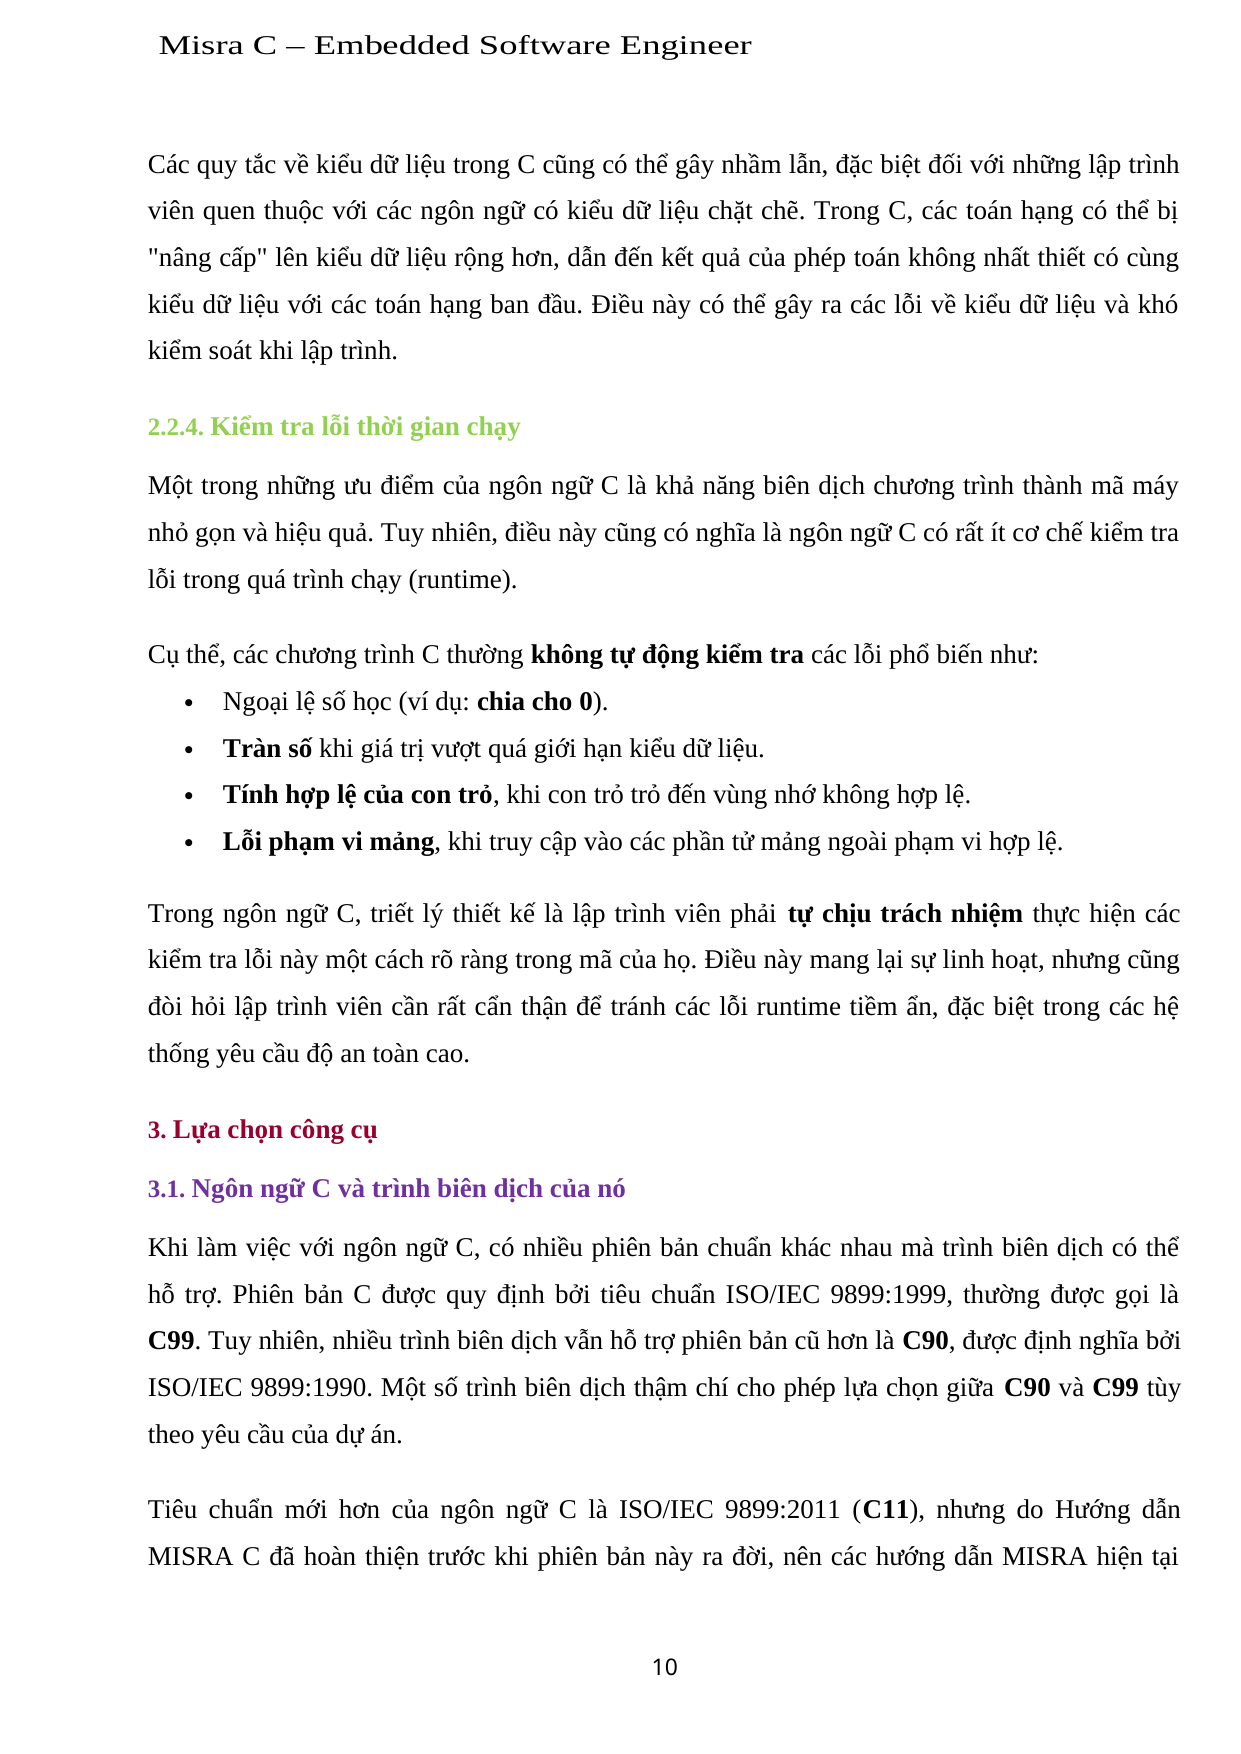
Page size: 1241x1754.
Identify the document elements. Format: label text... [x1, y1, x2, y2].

subtitle Ngôn ngữ C và trình biên dịch của nó [148, 1172, 1181, 1203]
list Tính hợp lệ của con trỏ, khi con trỏ trỏ đến vùng nhớ không hợp lệ. [185, 778, 1181, 810]
subtitle Lựa chọn công cụ [148, 1113, 1181, 1144]
text Trong ngôn ngữ C, triết lý thiết kế là lập trình viên phải tự chịu trách nhiệm thực hiện các kiểm tra lỗi này một cách rõ ràng trong mã của họ. Điều này mang lại sự linh hoạt, nhưng cũng đòi hỏi lập trình viên cần rất cẩn thận để tránh các lỗi runtime tiềm ẩn, đặc biệt trong các hệ thống yêu cầu độ an toàn cao.Top of FormBottom of Form [148, 897, 1181, 1068]
text Khi làm việc với ngôn ngữ C, có nhiều phiên bản chuẩn khác nhau mà trình biên dịch có thể hỗ trợ. Phiên bản C được quy định bởi tiêu chuẩn ISO/IEC 9899:1999, thường được gọi là C99. Tuy nhiên, nhiều trình biên dịch vẫn hỗ trợ phiên bản cũ hơn là C90, được định nghĩa bởi ISO/IEC 9899:1990. Một số trình biên dịch thậm chí cho phép lựa chọn giữa C90 và C99 tùy theo yêu cầu của dự án. [148, 1231, 1181, 1449]
text Cụ thể, các chương trình C thường không tự động kiểm tra các lỗi phổ biến như: [148, 638, 1181, 670]
list Lỗi phạm vi mảng, khi truy cập vào các phần tử mảng ngoài phạm vi hợp lệ. [185, 825, 1181, 856]
list Ngoại lệ số học (ví dụ: chia cho 0). [185, 685, 1181, 716]
subtitle Kiểm tra lỗi thời gian chạy [148, 410, 1181, 441]
text Một trong những ưu điểm của ngôn ngữ C là khả năng biên dịch chương trình thành mã máy nhỏ gọn và hiệu quả. Tuy nhiên, điều này cũng có nghĩa là ngôn ngữ C có rất ít cơ chế kiểm tra lỗi trong quá trình chạy (runtime). [148, 469, 1181, 594]
list Tràn số khi giá trị vượt quá giới hạn kiểu dữ liệu. [185, 732, 1181, 763]
